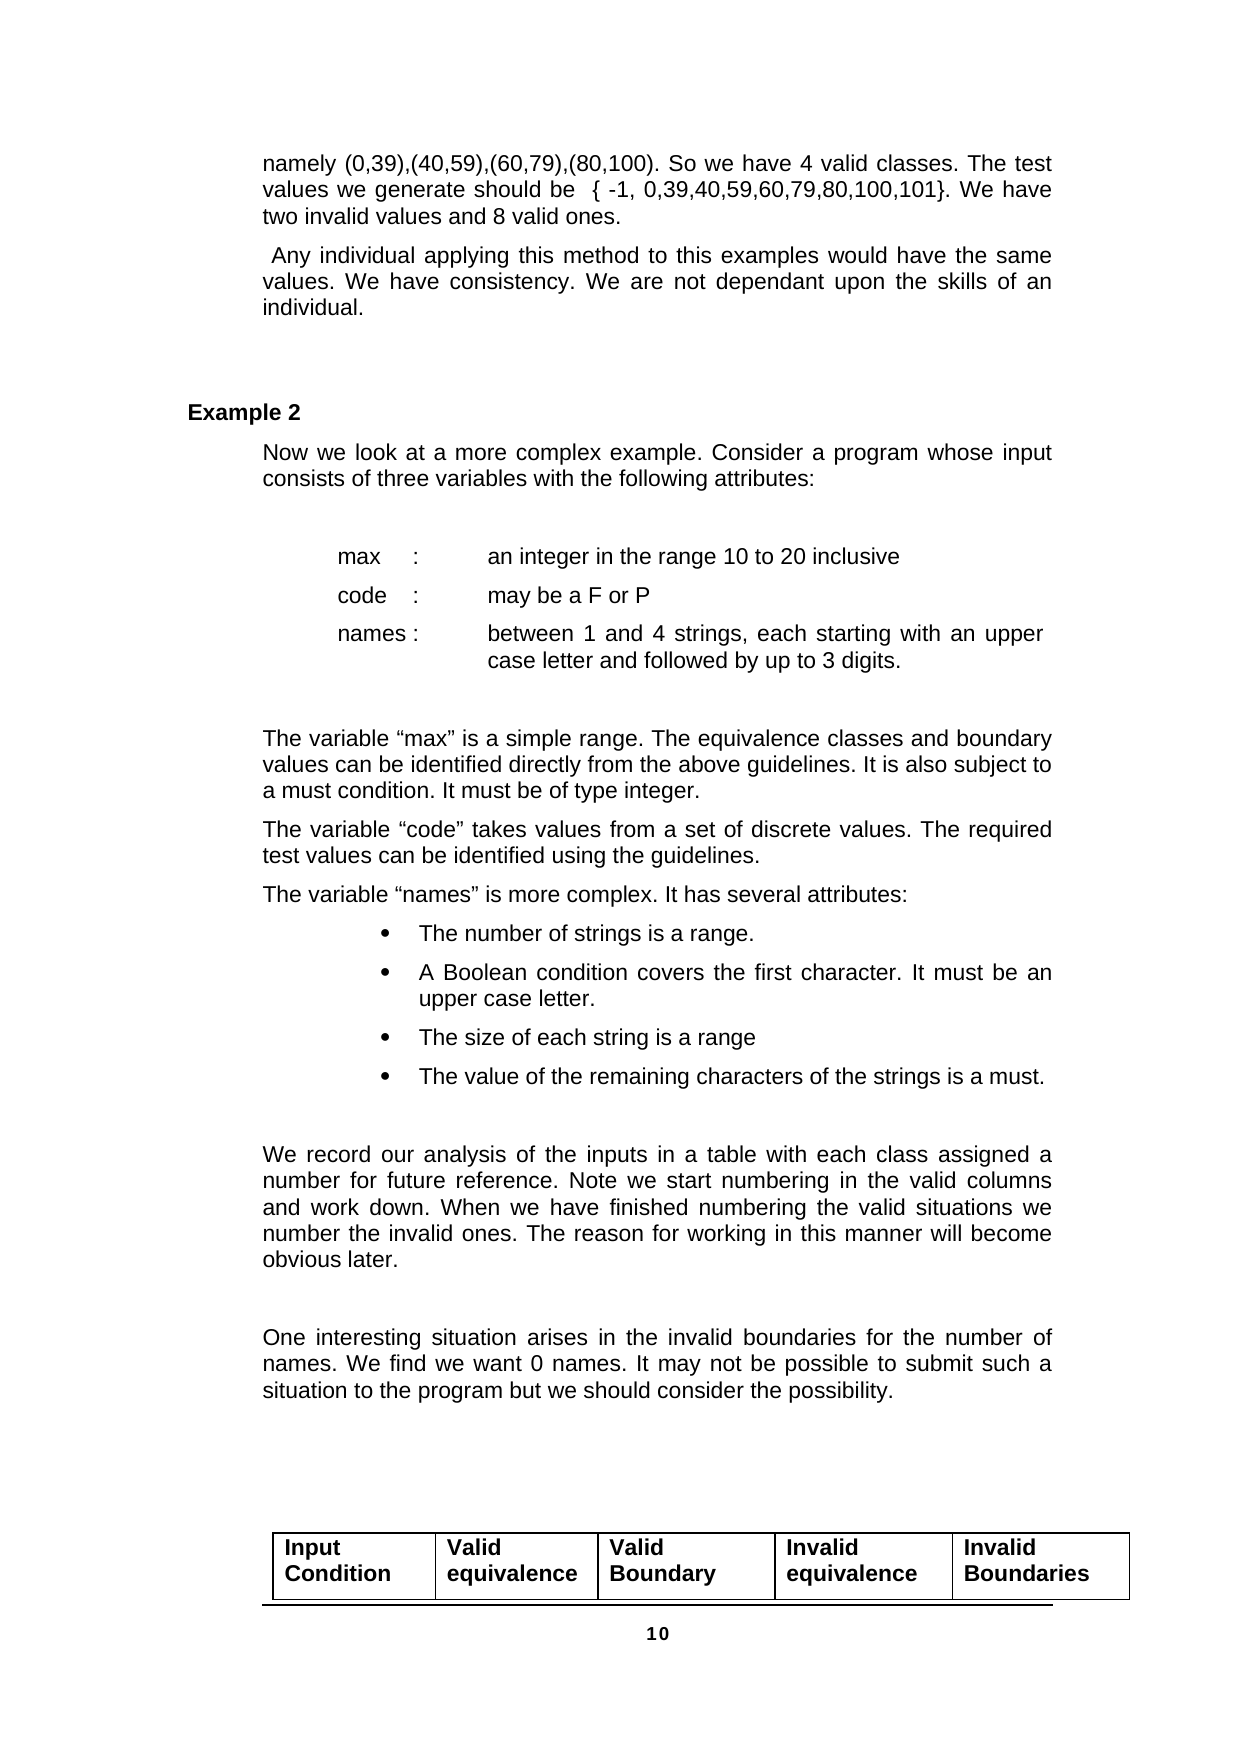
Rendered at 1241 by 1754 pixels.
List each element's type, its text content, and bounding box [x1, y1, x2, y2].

list The value of the remaining characters of the strings is a must. [381, 1063, 1053, 1089]
text The variable “names” is more complex. It has several attributes: [262, 881, 1053, 908]
list The number of strings is a range. [381, 920, 1053, 946]
text max : an integer in the range 10 to 20 inclusive [337, 543, 1053, 569]
table_header Invalid Boundaries [953, 1534, 1129, 1599]
text The variable “max” is a simple range. The equivalence classes and boundary values can be identified directly from the above guidelines. It is also subject to a must condition. It must be of type integer. [262, 724, 1053, 803]
text names : between 1 and 4 strings, each starting with an upper case letter and followed by up to 3 digits. [337, 620, 1053, 673]
list The size of each string is a range [381, 1024, 1053, 1051]
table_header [436, 1534, 597, 1599]
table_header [599, 1534, 774, 1599]
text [262, 150, 1053, 229]
text The variable “code” takes values from a set of discrete values. The required test values can be identified using the guidelines. [262, 816, 1053, 869]
text One interesting situation arises in the invalid boundaries for the number of names. We find we want 0 names. It may not be possible to submit such a situation to the program but we should consider the possibility. [262, 1324, 1053, 1403]
text Now we look at a more complex example. Consider a program whose input consists of three variables with the following attributes: [262, 439, 1053, 491]
subtitle Example 2 [187, 397, 1053, 426]
text code : may be a F or P [337, 582, 1053, 608]
table_header Input Condition [274, 1534, 435, 1599]
text We record our analysis of the inputs in a table with each class assigned a number for future reference. Note we start numbering in the valid columns and work down. When we have finished numbering the valid situations we number the invalid ones. The reason for working in this manner will become obvious later. [262, 1141, 1053, 1272]
text Any individual applying this method to this examples would have the same values. We have consistency. We are not dependant upon the skills of an individual. [262, 242, 1053, 321]
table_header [776, 1534, 952, 1599]
list A Boolean condition covers the first character. It must be an upper case letter. [381, 959, 1053, 1012]
